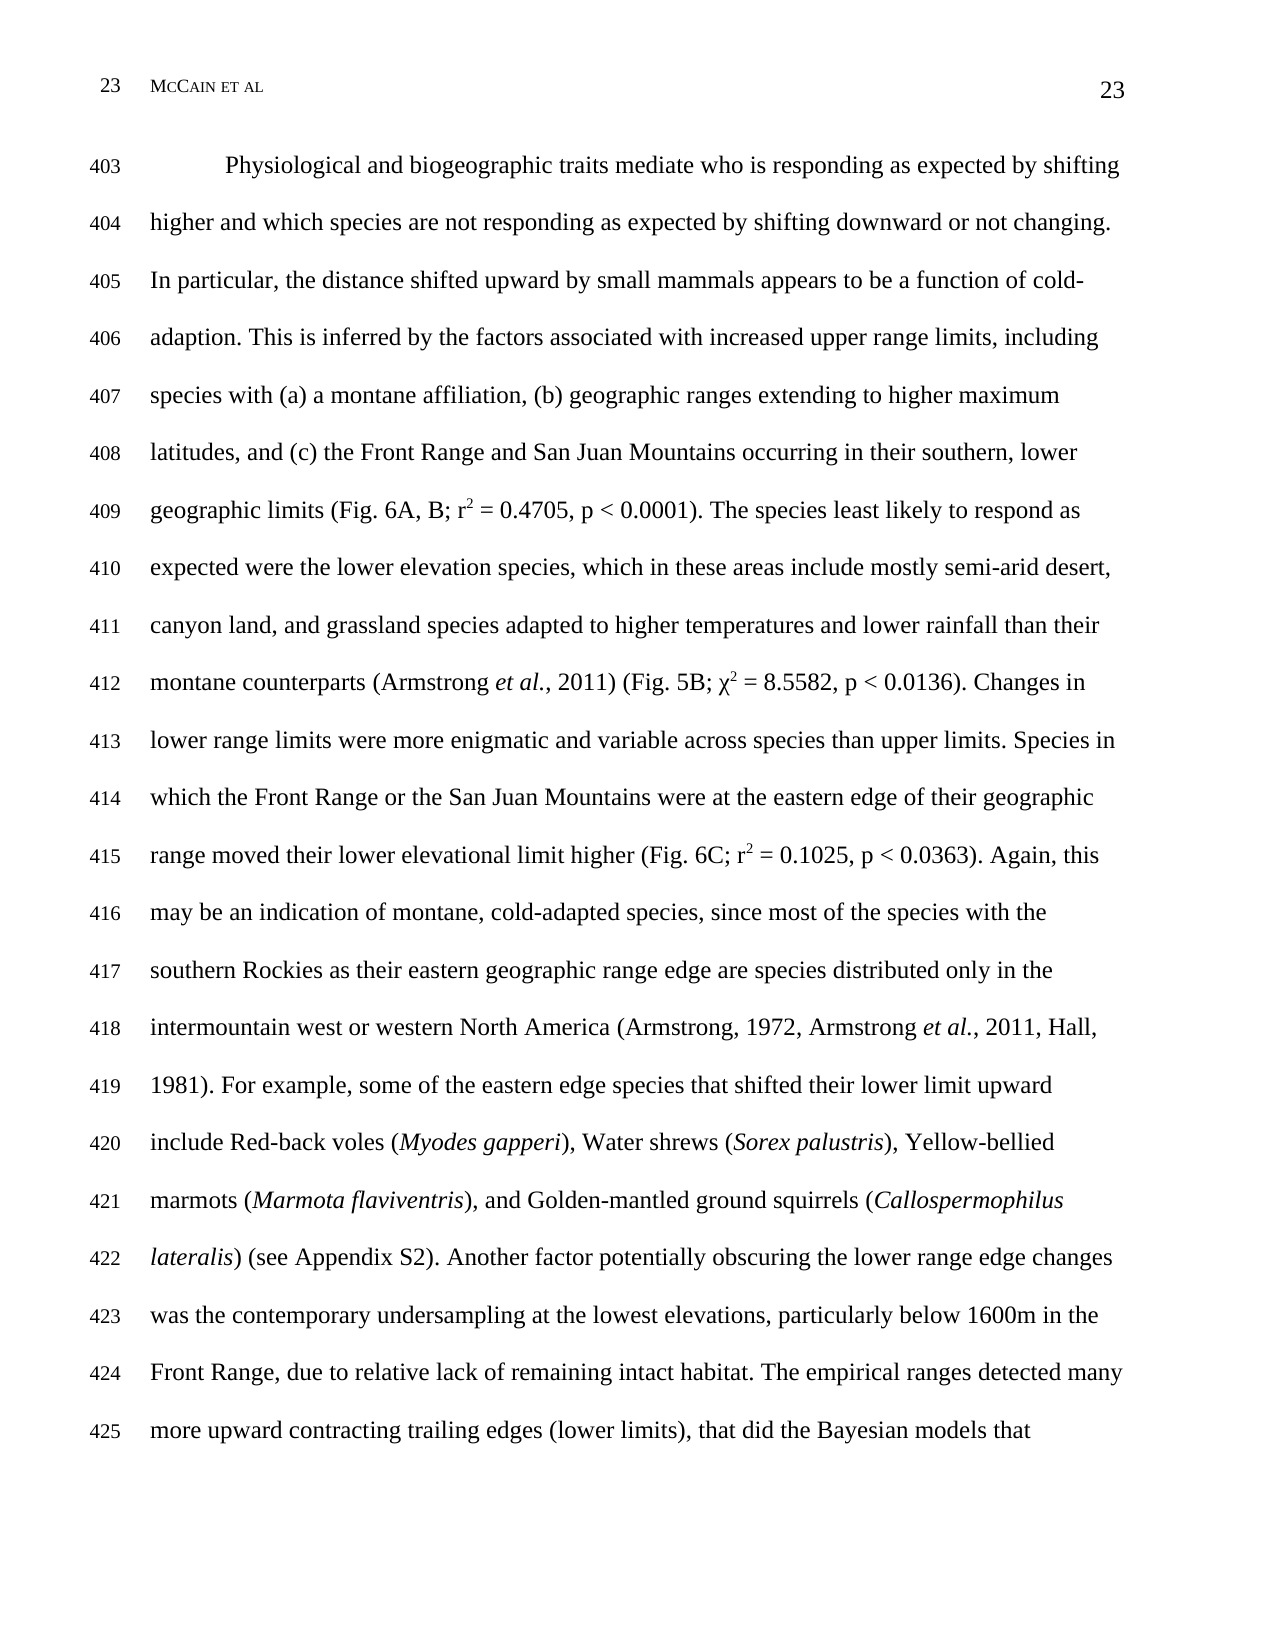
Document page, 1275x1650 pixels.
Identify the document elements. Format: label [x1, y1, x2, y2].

text [150, 150, 1125, 1444]
